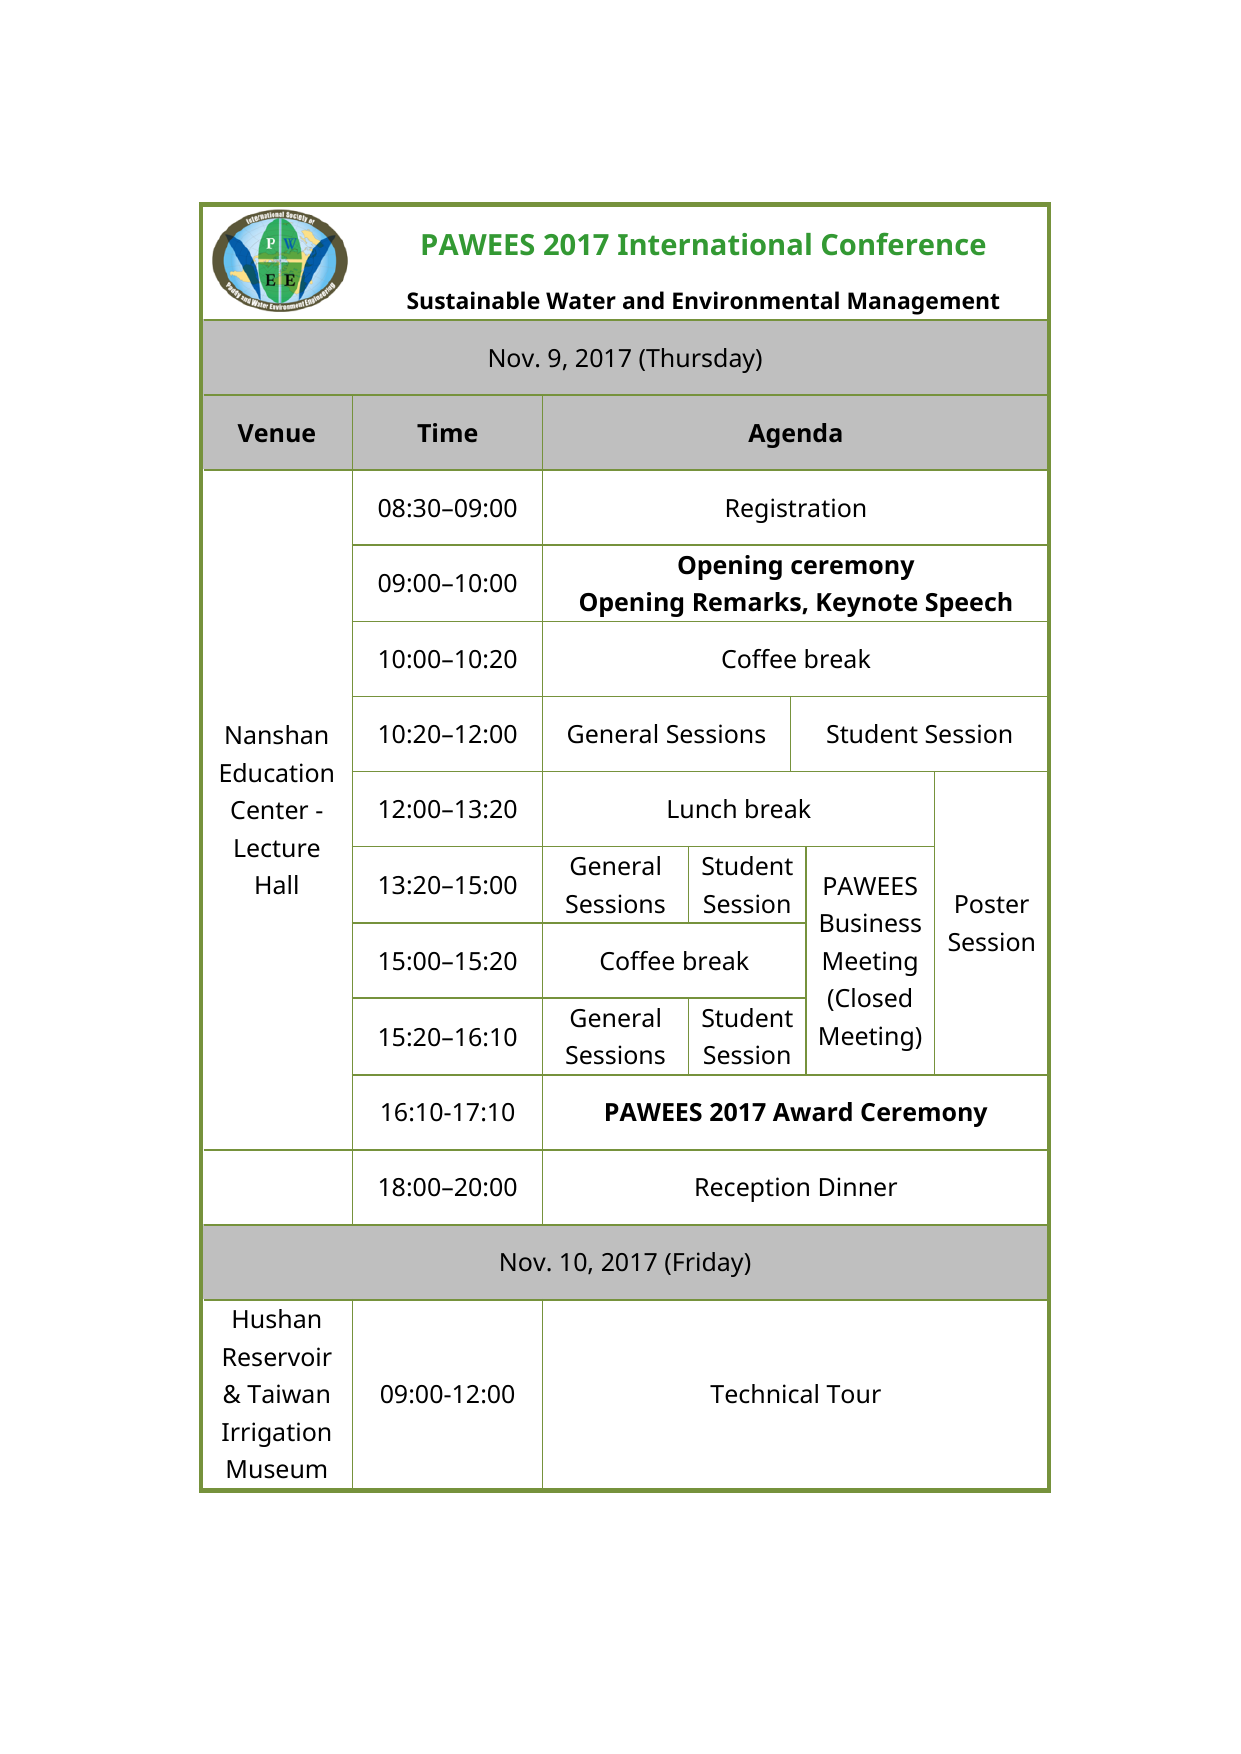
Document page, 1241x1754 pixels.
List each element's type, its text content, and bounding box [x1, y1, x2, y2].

picture [212, 206, 351, 313]
table_cell General Sessions [543, 999, 688, 1074]
table_cell PAWEES Business Meeting (Closed Meeting) [807, 847, 934, 1074]
table_cell 16:10-17:10 [353, 1076, 542, 1149]
table_cell Lunch break [543, 772, 934, 846]
table_cell Nanshan Education Center - Lecture Hall [203, 470, 352, 1149]
table_cell Reception Dinner [543, 1151, 1047, 1224]
table_cell Nov. 10, 2017 (Friday) [203, 1225, 1047, 1299]
table_cell Coffee break [543, 622, 1047, 696]
table_cell 13:20–15:00 [353, 847, 542, 922]
table_cell Coffee break [543, 924, 805, 997]
table_cell General Sessions [543, 847, 688, 922]
table_cell Venue [203, 395, 352, 469]
table_cell General Sessions [543, 697, 790, 771]
table_cell Hushan Reservoir & Taiwan Irrigation Museum [203, 1300, 352, 1488]
table_cell 09:00-12:00 [353, 1301, 542, 1488]
table_cell 10:20–12:00 [353, 697, 542, 771]
table_cell 09:00–10:00 [353, 546, 542, 621]
table_cell Nov. 9, 2017 (Thursday) [203, 320, 1047, 394]
table_cell [203, 1150, 352, 1224]
table_cell 15:20–16:10 [353, 999, 542, 1074]
table_cell Time [353, 396, 542, 469]
table_cell Poster Session [935, 772, 1047, 1074]
table_cell 15:00–15:20 [353, 924, 542, 997]
table_cell 08:30–09:00 [353, 471, 542, 544]
table_cell Registration [543, 471, 1047, 544]
table_cell Technical Tour [543, 1301, 1047, 1488]
table_cell 12:00–13:20 [353, 772, 542, 846]
table_cell Student Session [689, 999, 805, 1074]
table_cell PAWEES 2017 Award Ceremony [543, 1076, 1047, 1149]
table_cell Student Session [689, 847, 805, 922]
table_cell Agenda [543, 396, 1047, 469]
table_header PAWEES 2017 International Conference Sustainable Water and Environmental Management [203, 207, 1047, 319]
table_cell 18:00–20:00 [353, 1151, 542, 1224]
table_cell 10:00–10:20 [353, 622, 542, 696]
table_cell Opening ceremony Opening Remarks, Keynote Speech [543, 546, 1047, 621]
table_cell Student Session [791, 697, 1047, 771]
